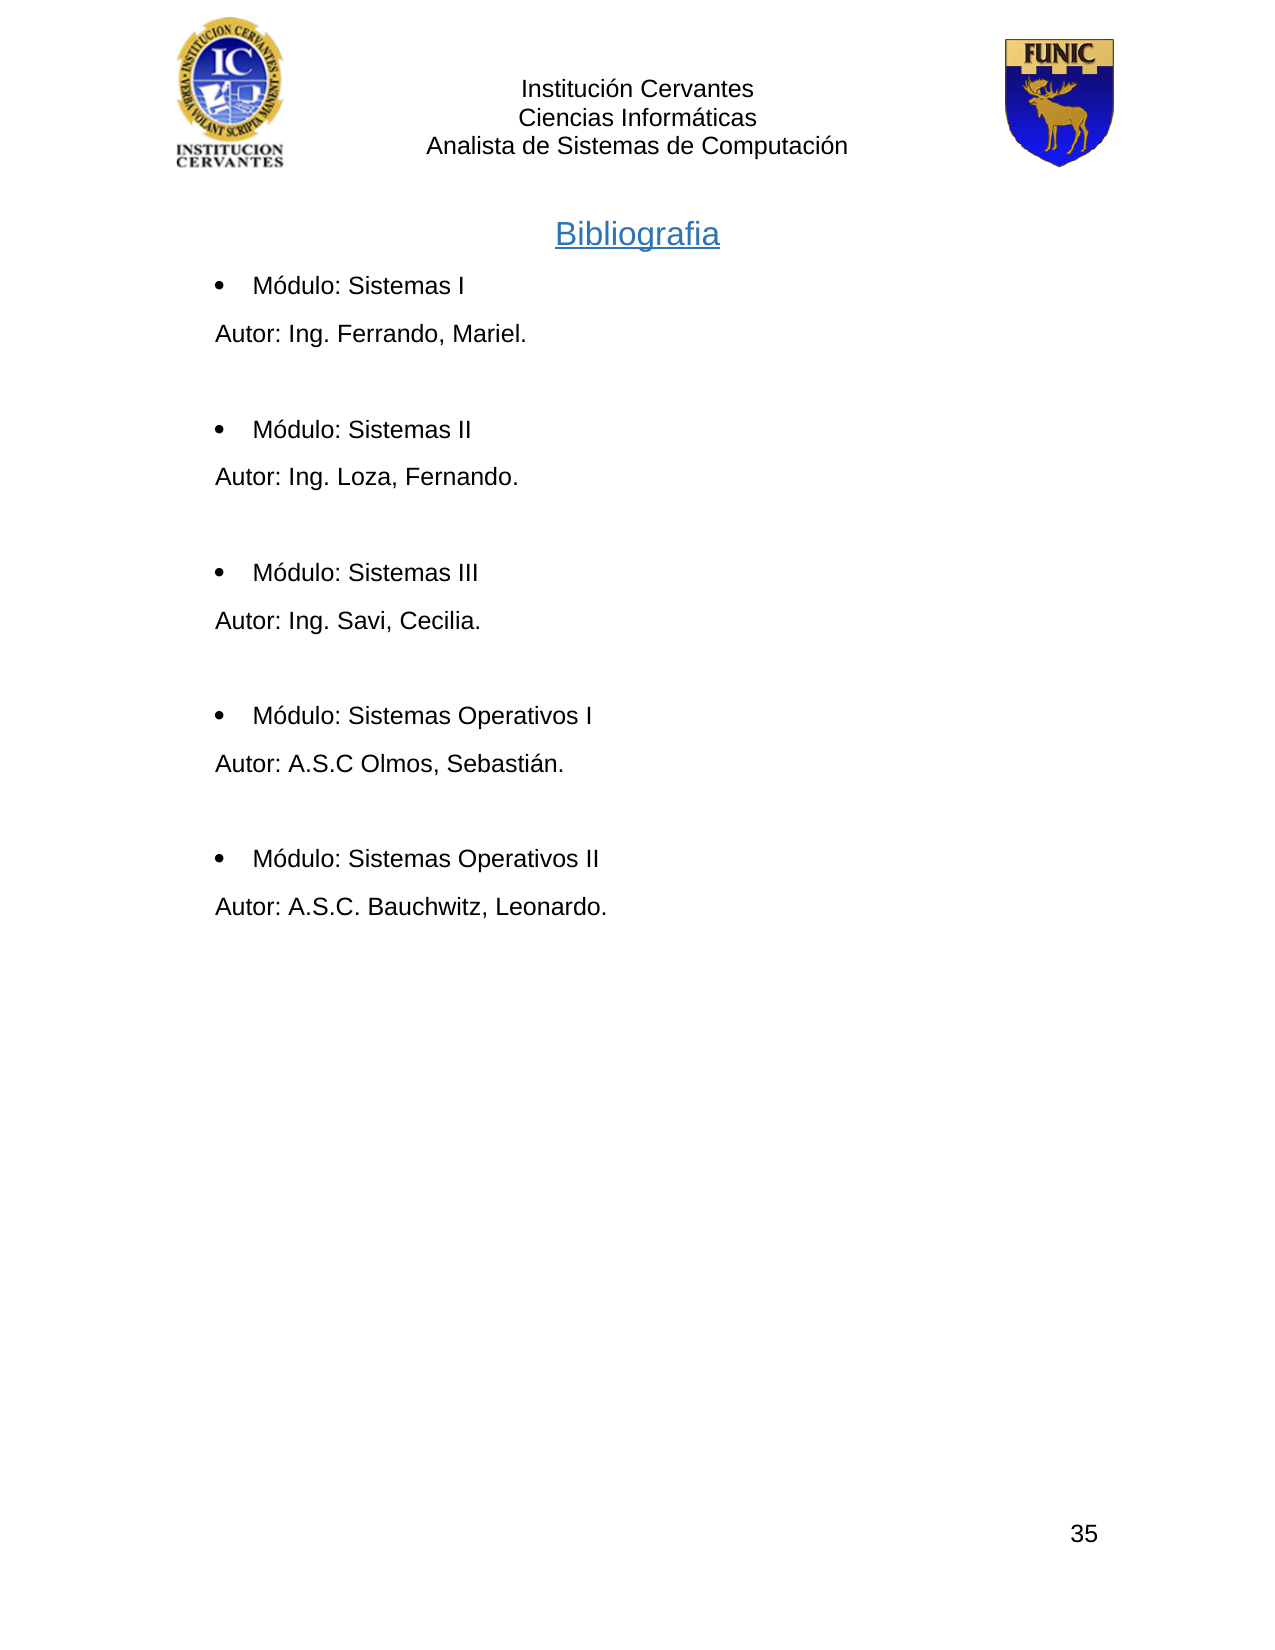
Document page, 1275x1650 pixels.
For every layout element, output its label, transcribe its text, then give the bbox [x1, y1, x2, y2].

list Módulo: Sistemas Operativos II [215, 844, 1098, 873]
text Autor: A.S.C. Bauchwitz, Leonardo. [215, 892, 1098, 921]
picture [1003, 37, 1115, 168]
list Módulo: Sistemas I [215, 271, 1098, 300]
list Módulo: Sistemas Operativos I [215, 701, 1098, 730]
list Módulo: Sistemas III [215, 558, 1098, 587]
text Autor: Ing. Ferrando, Mariel. [215, 319, 1098, 348]
text Autor: A.S.C Olmos, Sebastián. [215, 749, 1098, 778]
text Autor: Ing. Loza, Fernando. [215, 462, 1098, 491]
picture [176, 17, 288, 170]
subtitle Bibliografia [177, 214, 1098, 252]
text Autor: Ing. Savi, Cecilia. [215, 606, 1098, 634]
list Módulo: Sistemas II [215, 414, 1098, 443]
